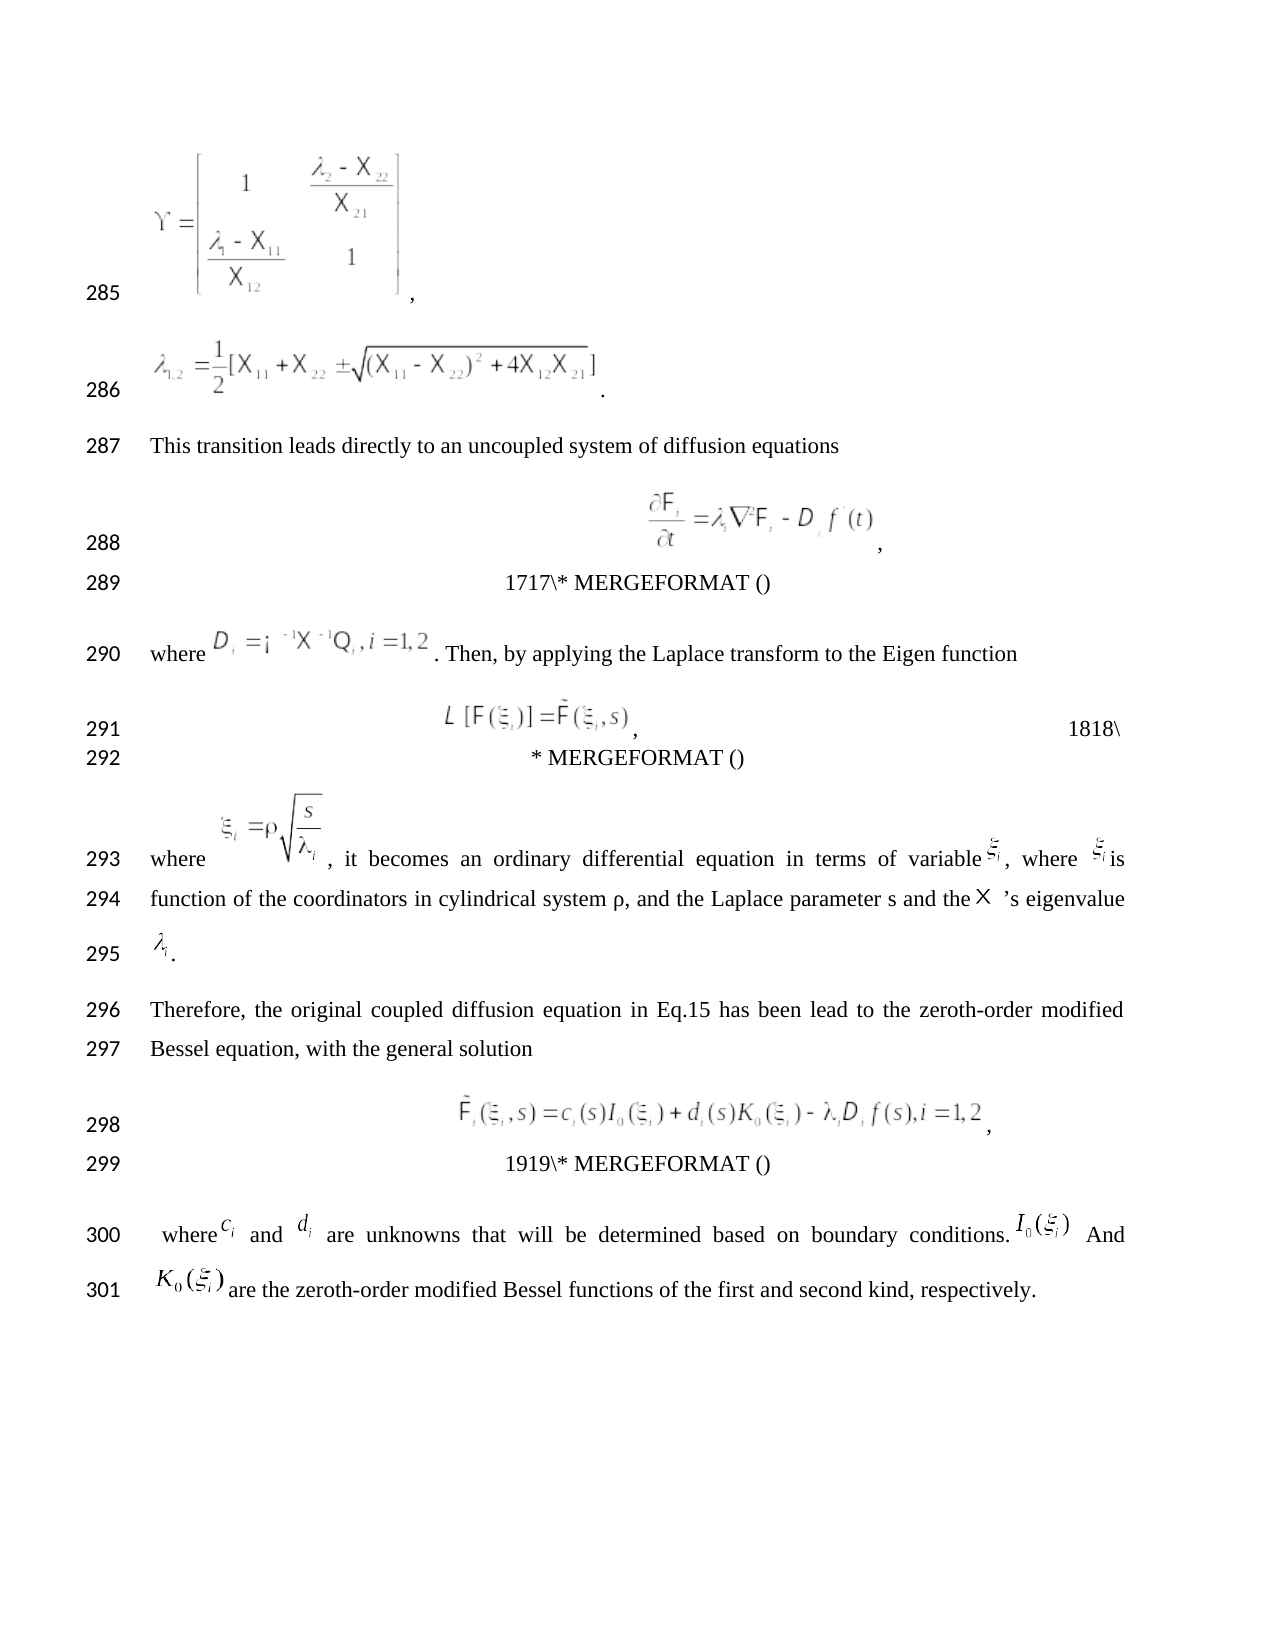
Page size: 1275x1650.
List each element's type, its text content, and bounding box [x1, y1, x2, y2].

text where , it becomes an ordinary differential equation in terms of variable, where is function of the coordinators in cylindrical system ρ, and the Laplace parameter s and the’s eigenvalue. [150, 789, 1125, 966]
text where and are unknowns that will be determined based on boundary conditions. And are the zeroth-order modified Bessel functions of the first and second kind, respectively. [150, 1206, 1125, 1302]
text , [150, 488, 1125, 595]
text , [150, 1092, 1125, 1177]
text , [150, 150, 1125, 305]
text Therefore, the original coupled diffusion equation in Eq.15 has been lead to the zeroth-order modified Bessel equation, with the general solution [150, 996, 1125, 1062]
text This transition leads directly to an uncoupled system of diffusion equations [150, 432, 1125, 458]
text where . Then, by applying the Laplace transform to the Eigen function [150, 625, 1125, 666]
text , [150, 696, 1125, 770]
text . [150, 335, 1125, 402]
